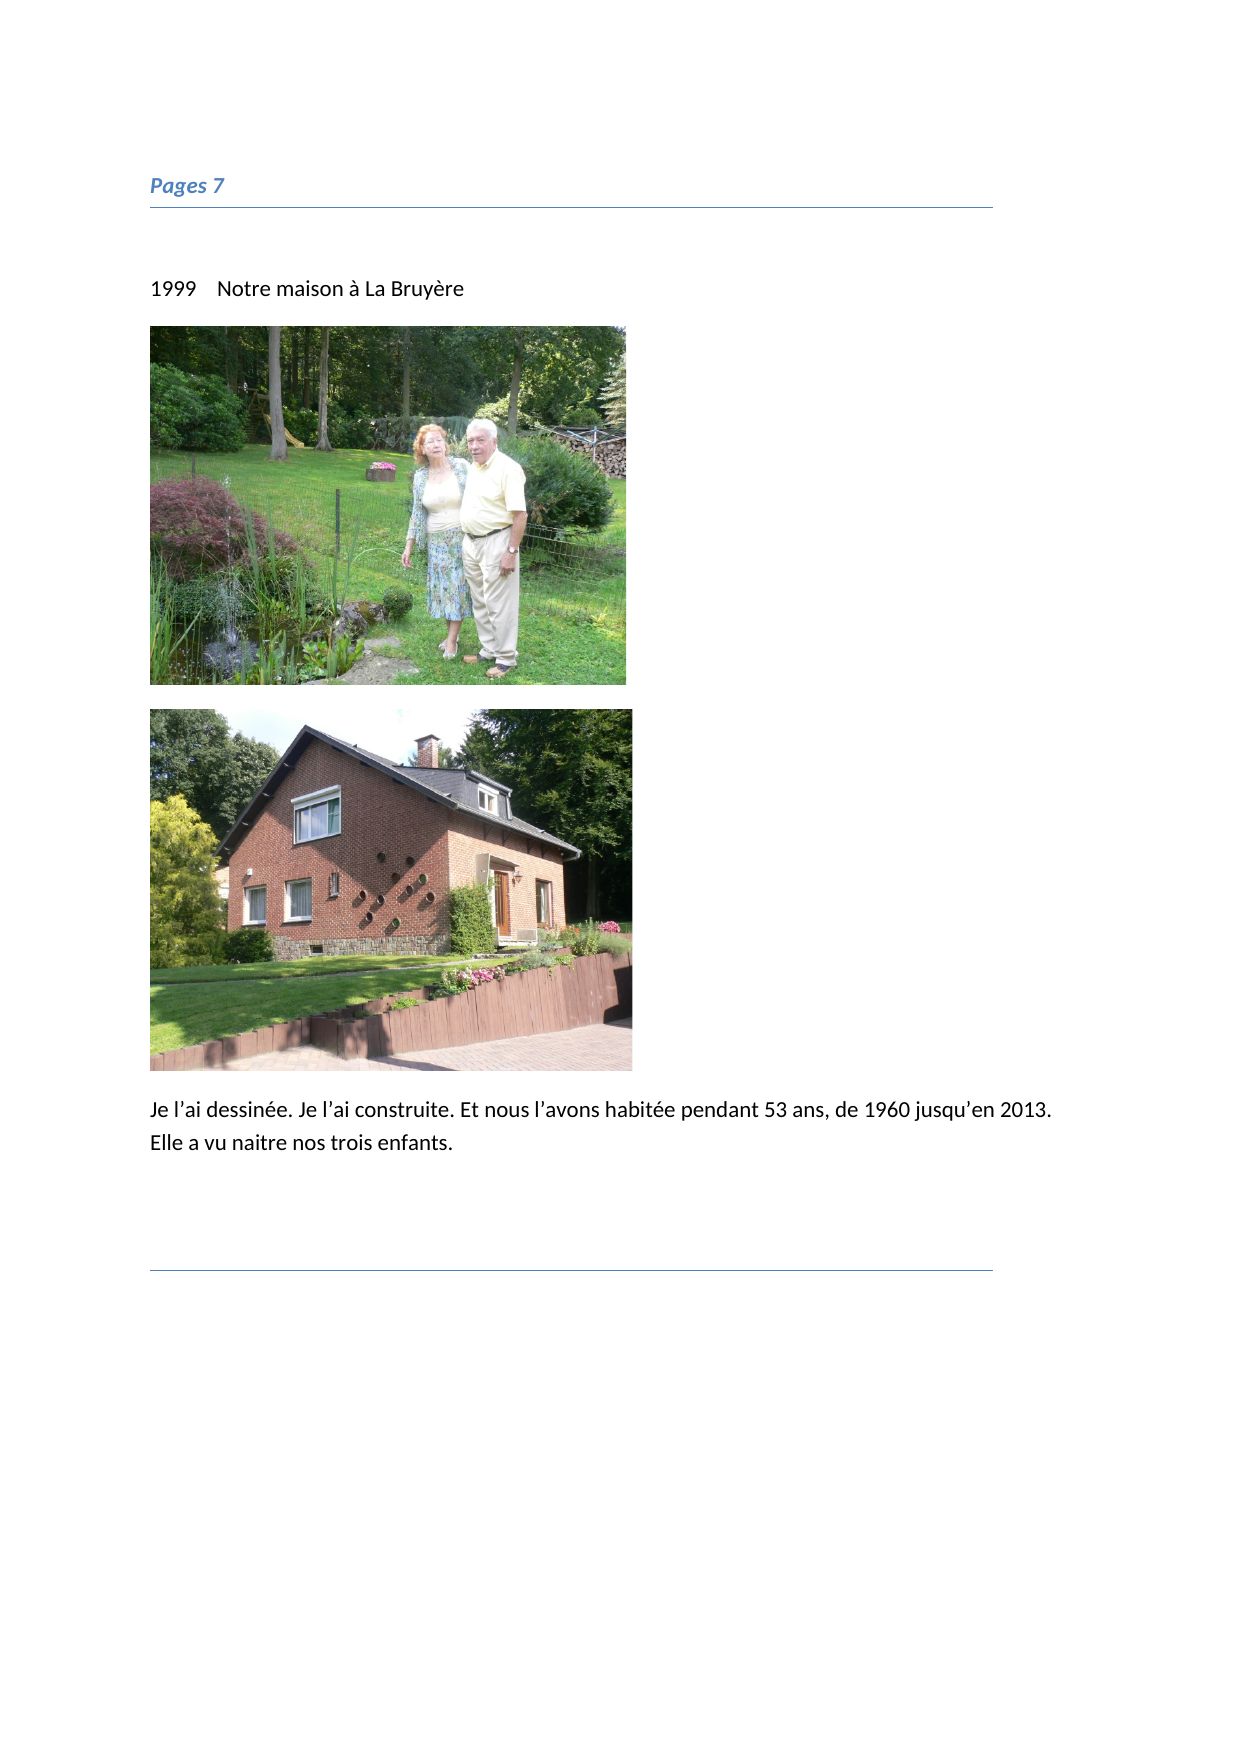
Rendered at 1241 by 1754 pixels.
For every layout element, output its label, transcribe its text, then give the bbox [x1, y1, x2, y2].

text Je l’ai dessinée. Je l’ai construite. Et nous l’avons habitée pendant 53 ans, de 1960 jusqu’en 2013. Elle a vu naitre nos trois enfants. [150, 1096, 1090, 1156]
picture [150, 709, 633, 1071]
text 1999 Notre maison à La Bruyère [150, 274, 1090, 302]
text Pages 7 [150, 171, 993, 207]
picture [150, 326, 627, 685]
